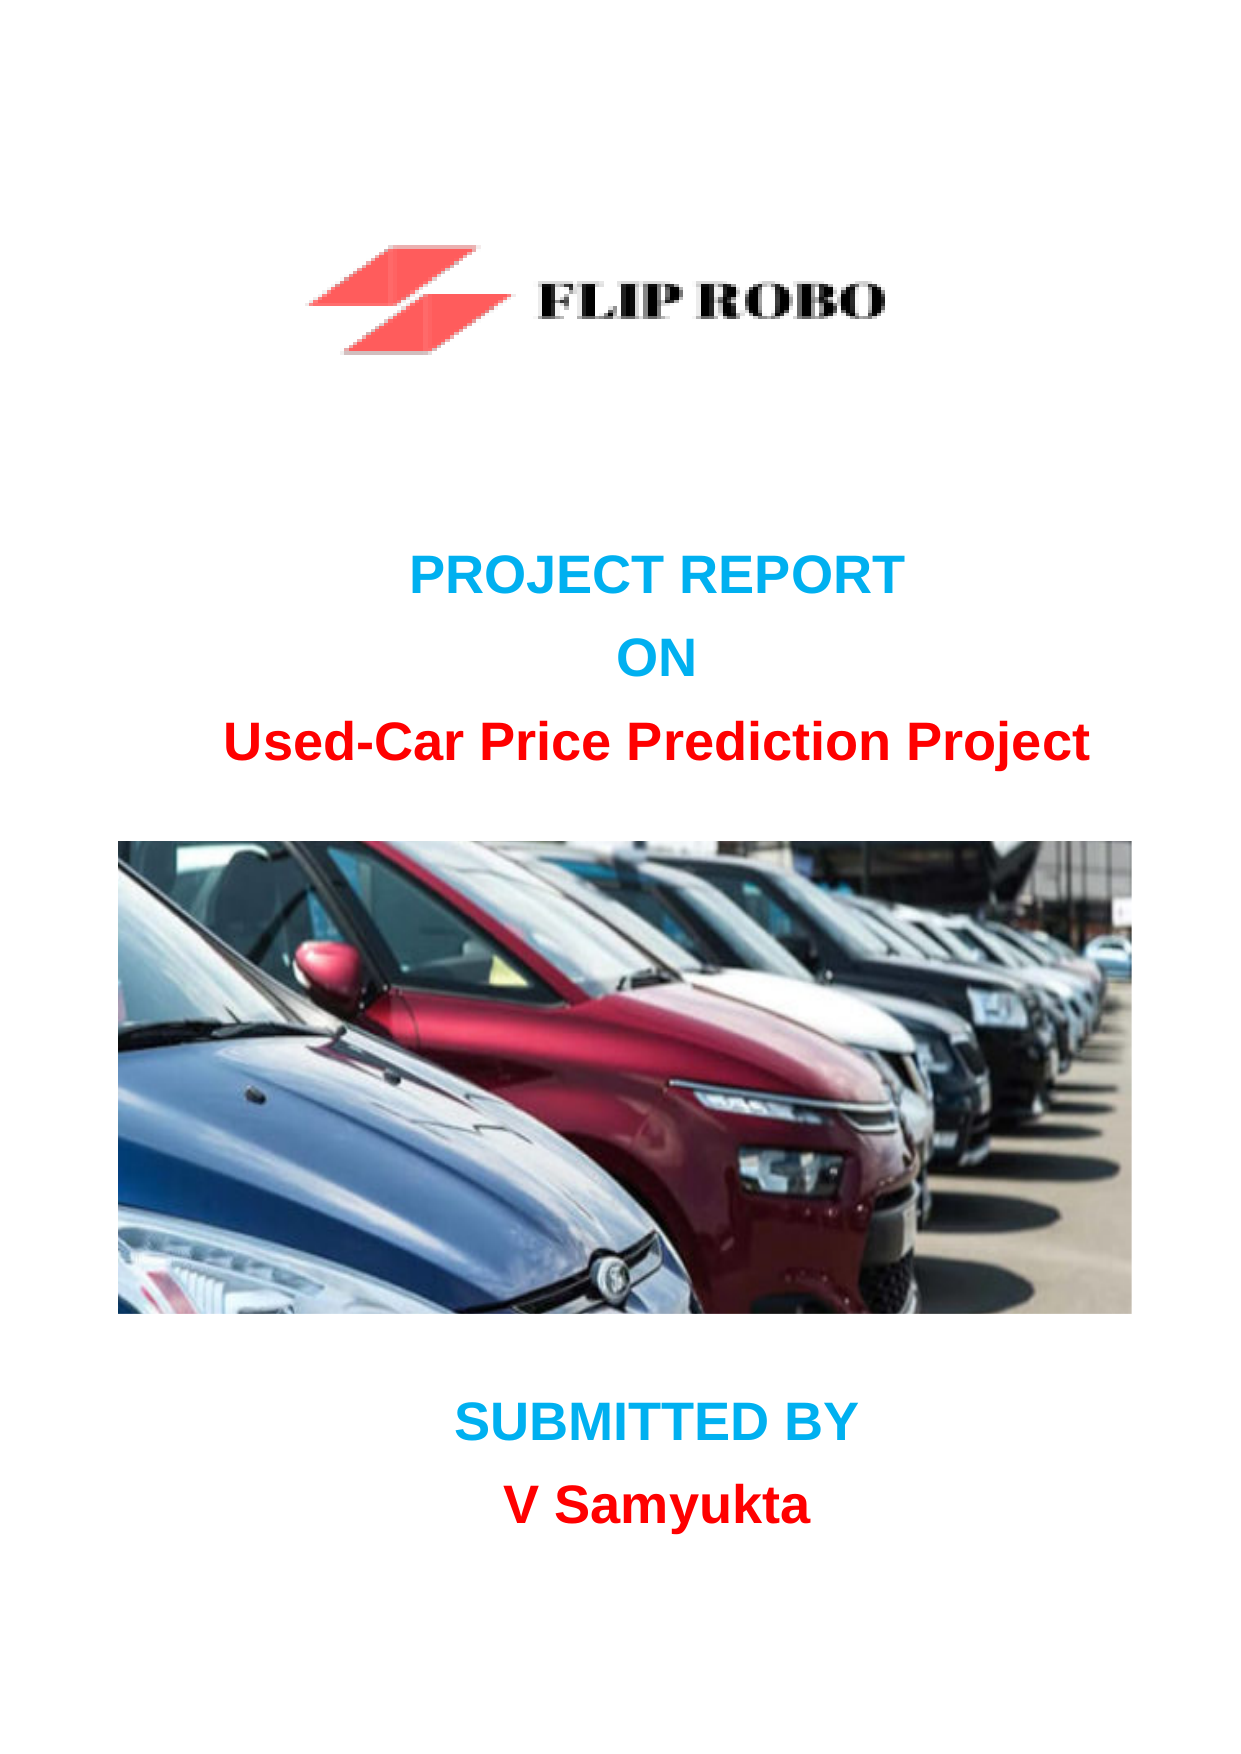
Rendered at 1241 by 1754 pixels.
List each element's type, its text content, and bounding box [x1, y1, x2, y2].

text PROJECT REPORT [118, 542, 1196, 604]
text SUBMITTED BY [118, 1389, 1196, 1451]
text ON [118, 626, 1196, 688]
text Used-Car Price Prediction Project [118, 710, 1196, 772]
picture [118, 841, 1132, 1313]
picture [217, 197, 1097, 428]
text V Samyukta [118, 1473, 1196, 1535]
